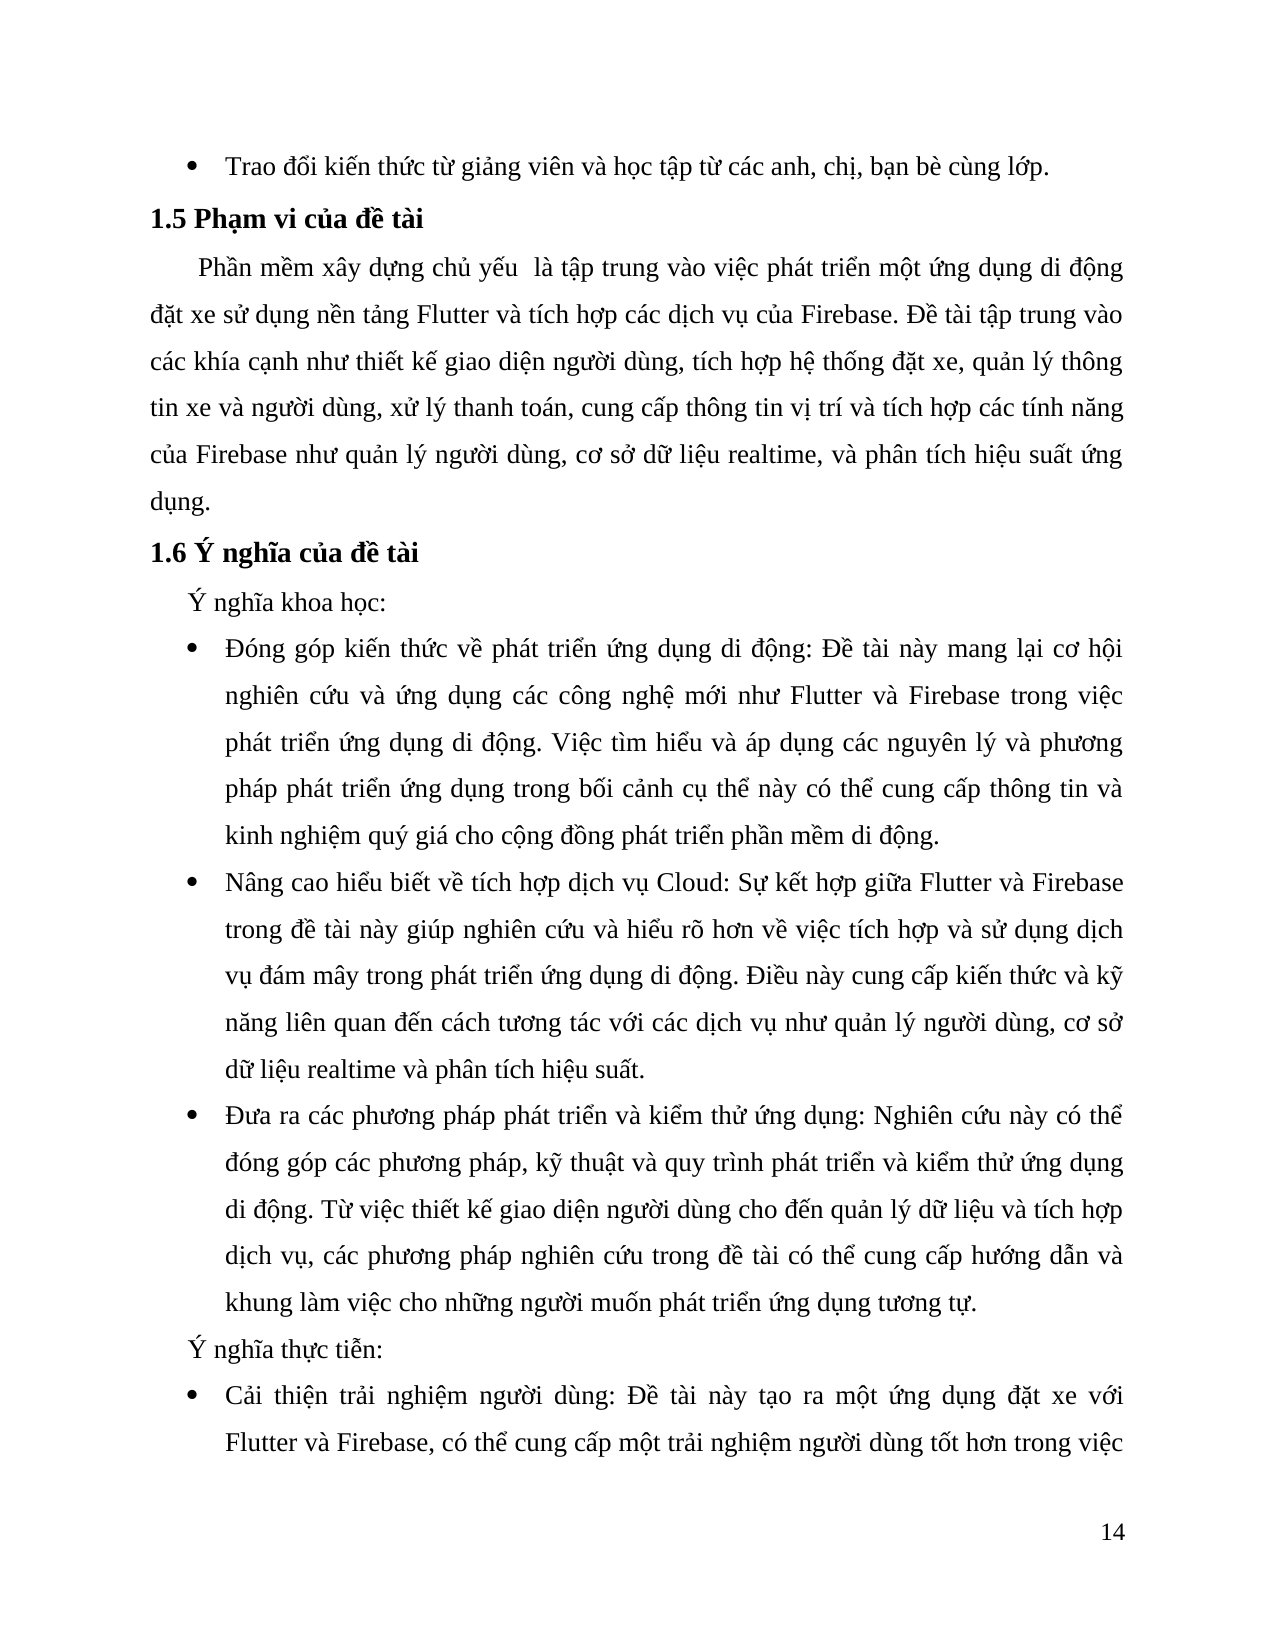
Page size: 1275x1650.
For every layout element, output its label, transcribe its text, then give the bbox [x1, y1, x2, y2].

list Nâng cao hiểu biết về tích hợp dịch vụ Cloud: Sự kết hợp giữa Flutter và Firebase trong đề tài này giúp nghiên cứu và hiểu rõ hơn về việc tích hợp và sử dụng dịch vụ đám mây trong phát triển ứng dụng di động. Điều này cung cấp kiến thức và kỹ năng liên quan đến cách tương tác với các dịch vụ như quản lý người dùng, cơ sở dữ liệu realtime và phân tích hiệu suất. [187, 866, 1125, 1084]
text Ý nghĩa khoa học: [150, 586, 1125, 617]
text Ý nghĩa thực tiễn: [150, 1333, 1125, 1364]
text Phần mềm xây dựng chủ yếu là tập trung vào việc phát triển một ứng dụng di động đặt xe sử dụng nền tảng Flutter và tích hợp các dịch vụ của Firebase. Đề tài tập trung vào các khía cạnh như thiết kế giao diện người dùng, tích hợp hệ thống đặt xe, quản lý thông tin xe và người dùng, xử lý thanh toán, cung cấp thông tin vị trí và tích hợp các tính năng của Firebase như quản lý người dùng, cơ sở dữ liệu realtime, và phân tích hiệu suất ứng dụng. [150, 251, 1125, 516]
list Đưa ra các phương pháp phát triển và kiểm thử ứng dụng: Nghiên cứu này có thể đóng góp các phương pháp, kỹ thuật và quy trình phát triển và kiểm thử ứng dụng di động. Từ việc thiết kế giao diện người dùng cho đến quản lý dữ liệu và tích hợp dịch vụ, các phương pháp nghiên cứu trong đề tài có thể cung cấp hướng dẫn và khung làm việc cho những người muốn phát triển ứng dụng tương tự. [187, 1099, 1125, 1317]
subtitle 1.5 Phạm vi của đề tài [150, 201, 1125, 234]
subtitle 1.6 Ý nghĩa của đề tài [150, 536, 1125, 569]
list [187, 1379, 1125, 1457]
list Đóng góp kiến thức về phát triển ứng dụng di động: Đề tài này mang lại cơ hội nghiên cứu và ứng dụng các công nghệ mới như Flutter và Firebase trong việc phát triển ứng dụng di động. Việc tìm hiểu và áp dụng các nguyên lý và phương pháp phát triển ứng dụng trong bối cảnh cụ thể này có thể cung cấp thông tin và kinh nghiệm quý giá cho cộng đồng phát triển phần mềm di động. [187, 632, 1125, 850]
list Trao đổi kiến thức từ giảng viên và học tập từ các anh, chị, bạn bè cùng lớp. [187, 150, 1125, 181]
